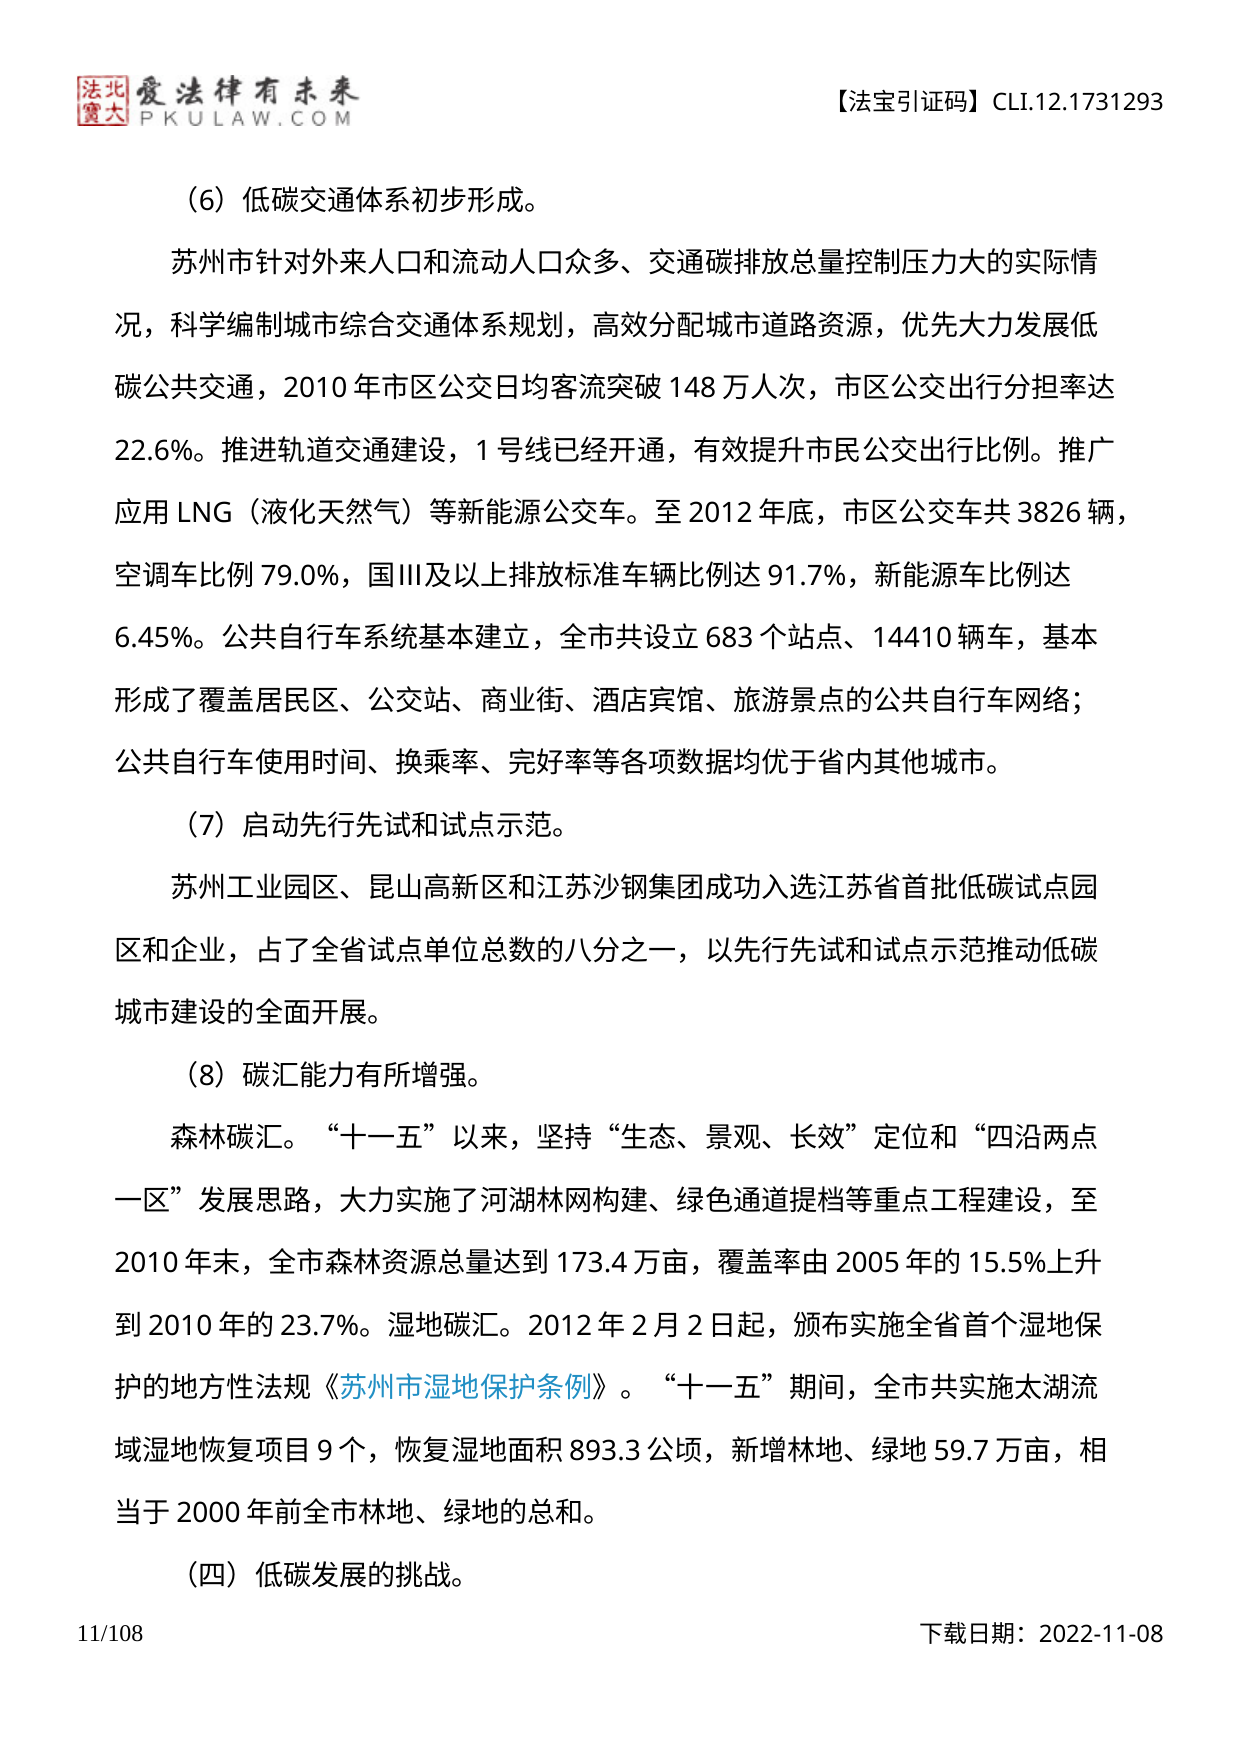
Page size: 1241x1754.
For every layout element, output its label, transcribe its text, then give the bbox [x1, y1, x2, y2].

text 森林碳汇。“十一五”以来，坚持“生态、景观、长效”定位和“四沿两点一区”发展思路，大力实施了河湖林网构建、绿色通道提档等重点工程建设，至2010年末，全市森林资源总量达到173.4万亩，覆盖率由2005年的15.5%上升到2010年的23.7%。湿地碳汇。2012年2月2日起，颁布实施全省首个湿地保护的地方性法规《苏州市湿地保护条例》。“十一五”期间，全市共实施太湖流域湿地恢复项目9个，恢复湿地面积893.3公顷，新增林地、绿地59.7万亩，相当于2000年前全市林地、绿地的总和。 [114, 1093, 1126, 1531]
text （6）低碳交通体系初步形成。 [114, 156, 1126, 218]
text 苏州工业园区、昆山高新区和江苏沙钢集团成功入选江苏省首批低碳试点园区和企业，占了全省试点单位总数的八分之一，以先行先试和试点示范推动低碳城市建设的全面开展。 [114, 843, 1126, 1031]
text （7）启动先行先试和试点示范。 [114, 781, 1126, 843]
picture [76, 75, 361, 126]
text 苏州市针对外来人口和流动人口众多、交通碳排放总量控制压力大的实际情况，科学编制城市综合交通体系规划，高效分配城市道路资源，优先大力发展低碳公共交通，2010年市区公交日均客流突破148万人次，市区公交出行分担率达22.6%。推进轨道交通建设，1号线已经开通，有效提升市民公交出行比例。推广应用LNG（液化天然气）等新能源公交车。至2012年底，市区公交车共3826辆，空调车比例79.0%，国Ⅲ及以上排放标准车辆比例达91.7%，新能源车比例达6.45%。公共自行车系统基本建立，全市共设立683个站点、14410辆车，基本形成了覆盖居民区、公交站、商业街、酒店宾馆、旅游景点的公共自行车网络；公共自行车使用时间、换乘率、完好率等各项数据均优于省内其他城市。 [114, 218, 1126, 781]
text （四）低碳发展的挑战。 [114, 1531, 1126, 1593]
text （8）碳汇能力有所增强。 [114, 1031, 1126, 1093]
